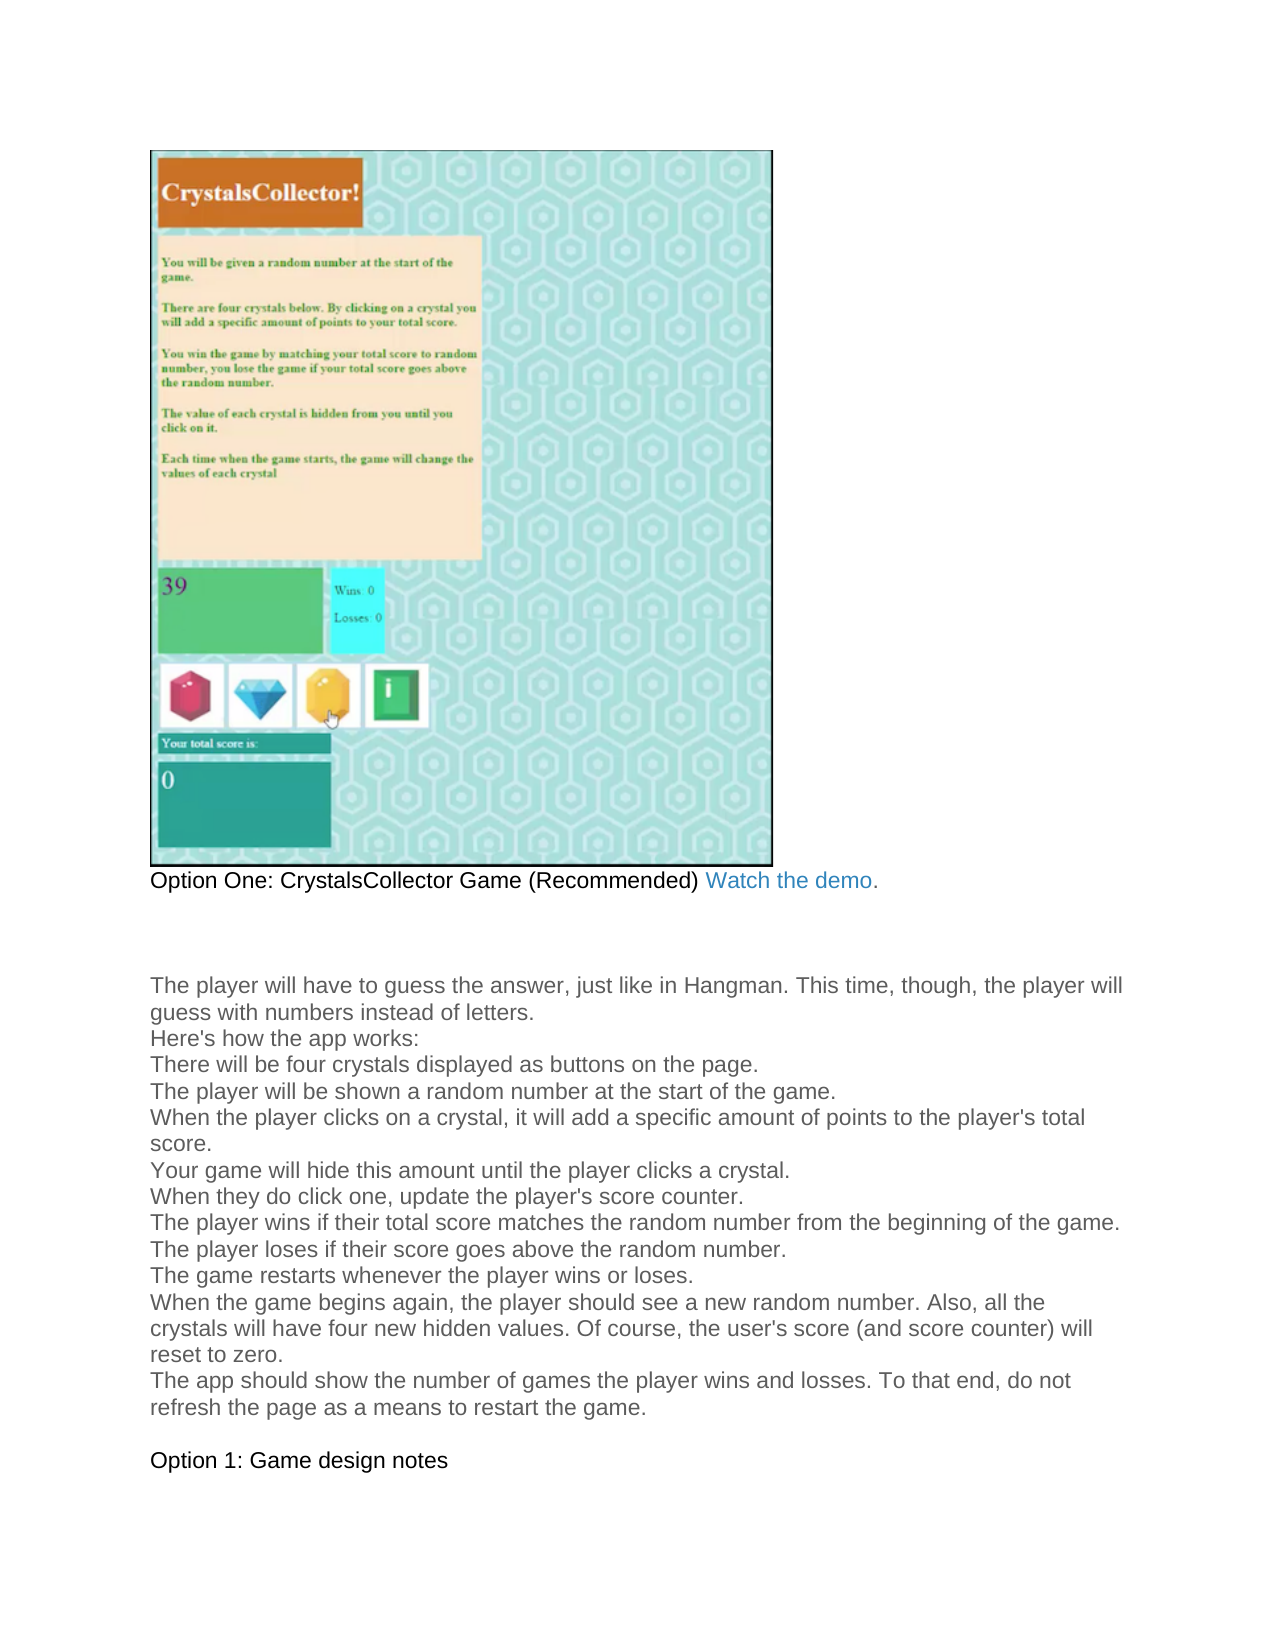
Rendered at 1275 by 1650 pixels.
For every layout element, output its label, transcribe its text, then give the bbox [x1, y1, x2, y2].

text The game restarts whenever the player wins or loses. [150, 1262, 1125, 1288]
text The app should show the number of games the player wins and losses. To that end, do not refresh the page as a means to restart the game. [150, 1367, 1125, 1420]
text Here's how the app works: [150, 1025, 1125, 1051]
text When the game begins again, the player should see a new random number. Also, all the crystals will have four new hidden values. Of course, the user's score (and score counter) will reset to zero. [150, 1288, 1125, 1367]
text There will be four crystals displayed as buttons on the page. [150, 1051, 1125, 1078]
text When the player clicks on a crystal, it will add a specific amount of points to the player's total score. [150, 1104, 1125, 1157]
text The player wins if their total score matches the random number from the beginning of the game. [150, 1209, 1125, 1236]
text Option One: CrystalsCollector Game (Recommended) Watch the demo. [150, 867, 1125, 893]
text Your game will hide this amount until the player clicks a crystal. [150, 1157, 1125, 1183]
text Option 1: Game design notes [150, 1447, 1125, 1473]
text The player will have to guess the answer, just like in Hangman. This time, though, the player will guess with numbers instead of letters. [150, 972, 1125, 1025]
text When they do click one, update the player's score counter. [150, 1183, 1125, 1209]
picture [150, 150, 774, 867]
text The player will be shown a random number at the start of the game. [150, 1078, 1125, 1104]
text The player loses if their score goes above the random number. [150, 1236, 1125, 1262]
